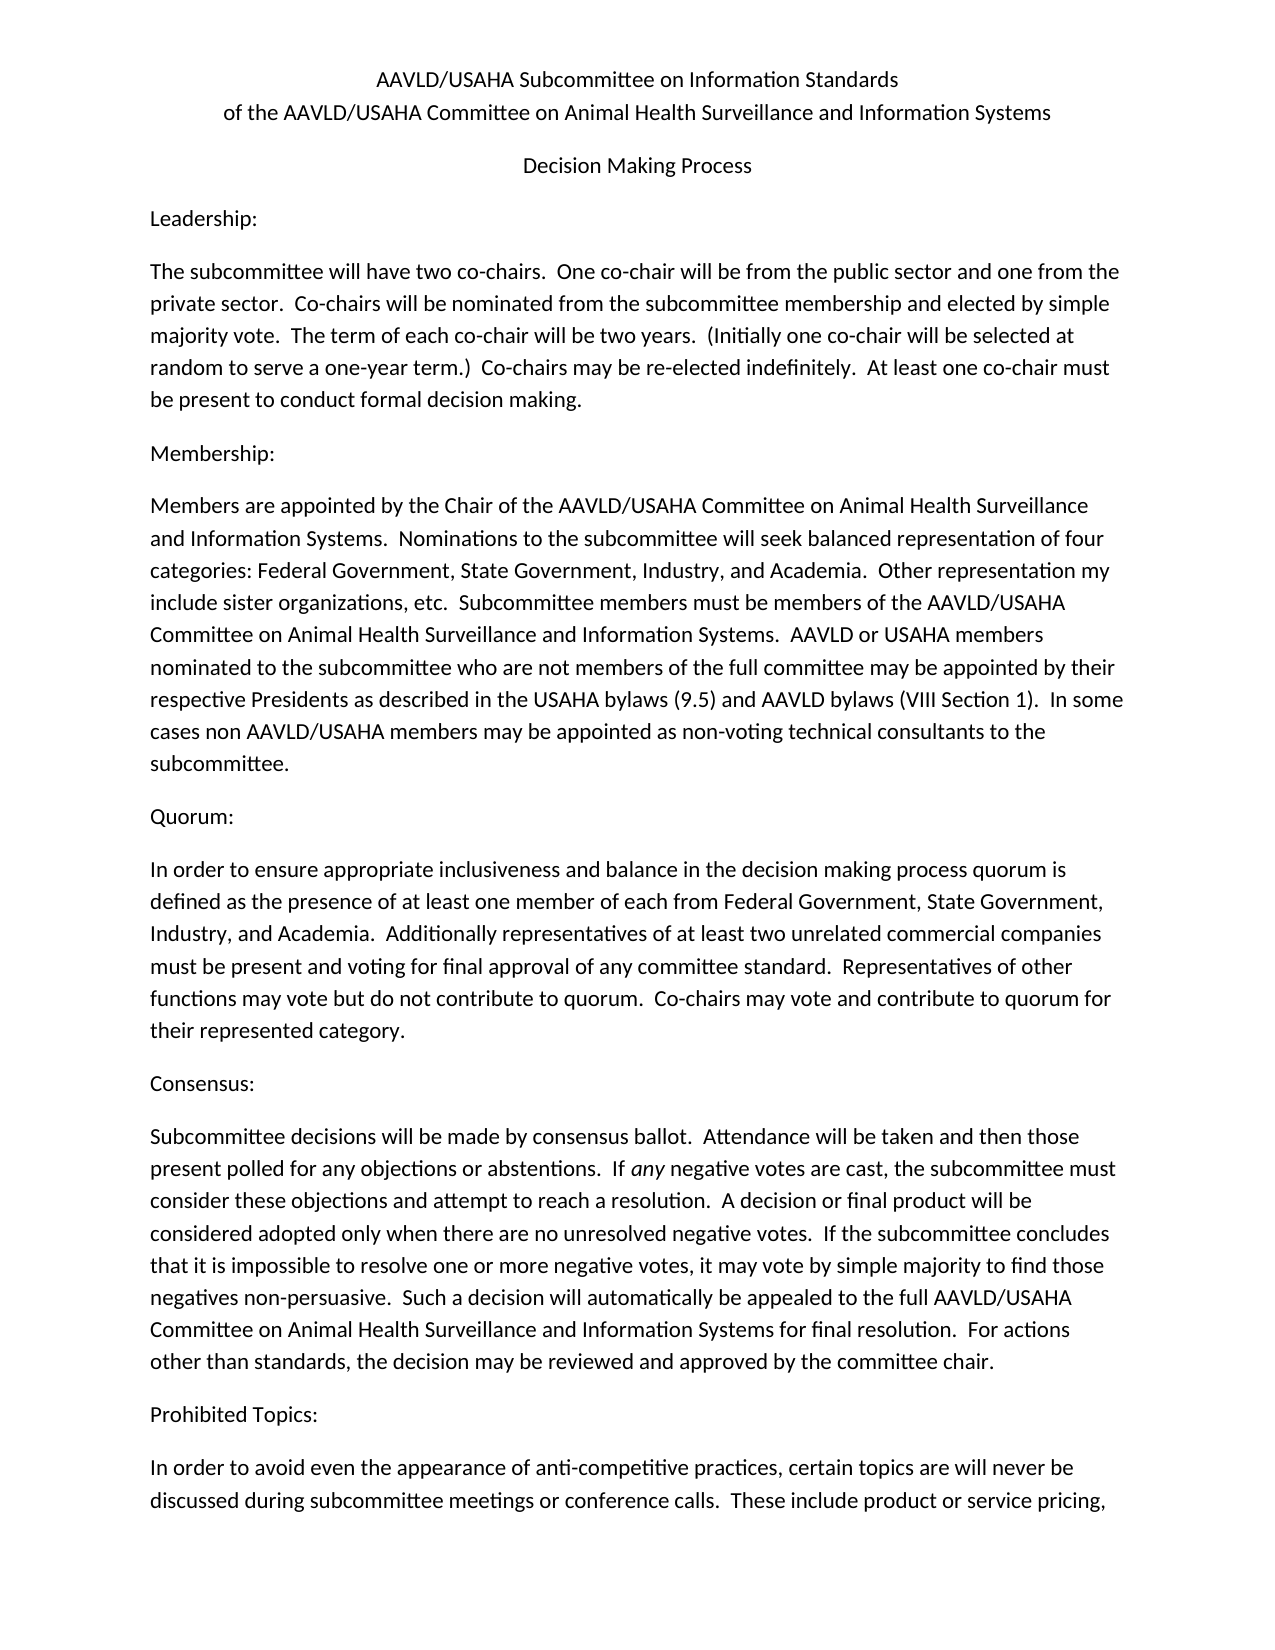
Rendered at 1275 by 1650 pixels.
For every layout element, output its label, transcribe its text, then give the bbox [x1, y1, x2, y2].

text Consensus: [150, 1069, 1125, 1097]
text Members are appointed by the Chair of the AAVLD/USAHA Committee on Animal Health Surveillance and Information Systems. Nominations to the subcommittee will seek balanced representation of four categories: Federal Government, State Government, Industry, and Academia. Other representation my include sister organizations, etc. Subcommittee members must be members of the AAVLD/USAHA Committee on Animal Health Surveillance and Information Systems. AAVLD or USAHA members nominated to the subcommittee who are not members of the full committee may be appointed by their respective Presidents as described in the USAHA bylaws (9.5) and AAVLD bylaws (VIII Section 1). In some cases non AAVLD/USAHA members may be appointed as non-voting technical consultants to the subcommittee. [150, 492, 1125, 777]
text Prohibited Topics: [150, 1401, 1125, 1428]
text Quorum: [150, 802, 1125, 830]
text AAVLD/USAHA Subcommittee on Information Standards of the AAVLD/USAHA Committee on Animal Health Surveillance and Information Systems [150, 66, 1125, 126]
text In order to ensure appropriate inclusiveness and balance in the decision making process quorum is defined as the presence of at least one member of each from Federal Government, State Government, Industry, and Academia. Additionally representatives of at least two unrelated commercial companies must be present and voting for final approval of any committee standard. Representatives of other functions may vote but do not contribute to quorum. Co-chairs may vote and contribute to quorum for their represented category. [150, 855, 1125, 1044]
text Subcommittee decisions will be made by consensus ballot. Attendance will be taken and then those present polled for any objections or abstentions. If any negative votes are cast, the subcommittee must consider these objections and attempt to reach a resolution. A decision or final product will be considered adopted only when there are no unresolved negative votes. If the subcommittee concludes that it is impossible to resolve one or more negative votes, it may vote by simple majority to find those negatives non-persuasive. Such a decision will automatically be appealed to the full AAVLD/USAHA Committee on Animal Health Surveillance and Information Systems for final resolution. For actions other than standards, the decision may be reviewed and approved by the committee chair. [150, 1122, 1125, 1376]
text Decision Making Process [150, 151, 1125, 179]
text Membership: [150, 439, 1125, 467]
text Leadership: [150, 204, 1125, 232]
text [150, 1453, 1125, 1514]
text The subcommittee will have two co-chairs. One co-chair will be from the public sector and one from the private sector. Co-chairs will be nominated from the subcommittee membership and elected by simple majority vote. The term of each co-chair will be two years. (Initially one co-chair will be selected at random to serve a one-year term.) Co-chairs may be re-elected indefinitely. At least one co-chair must be present to conduct formal decision making. [150, 257, 1125, 414]
